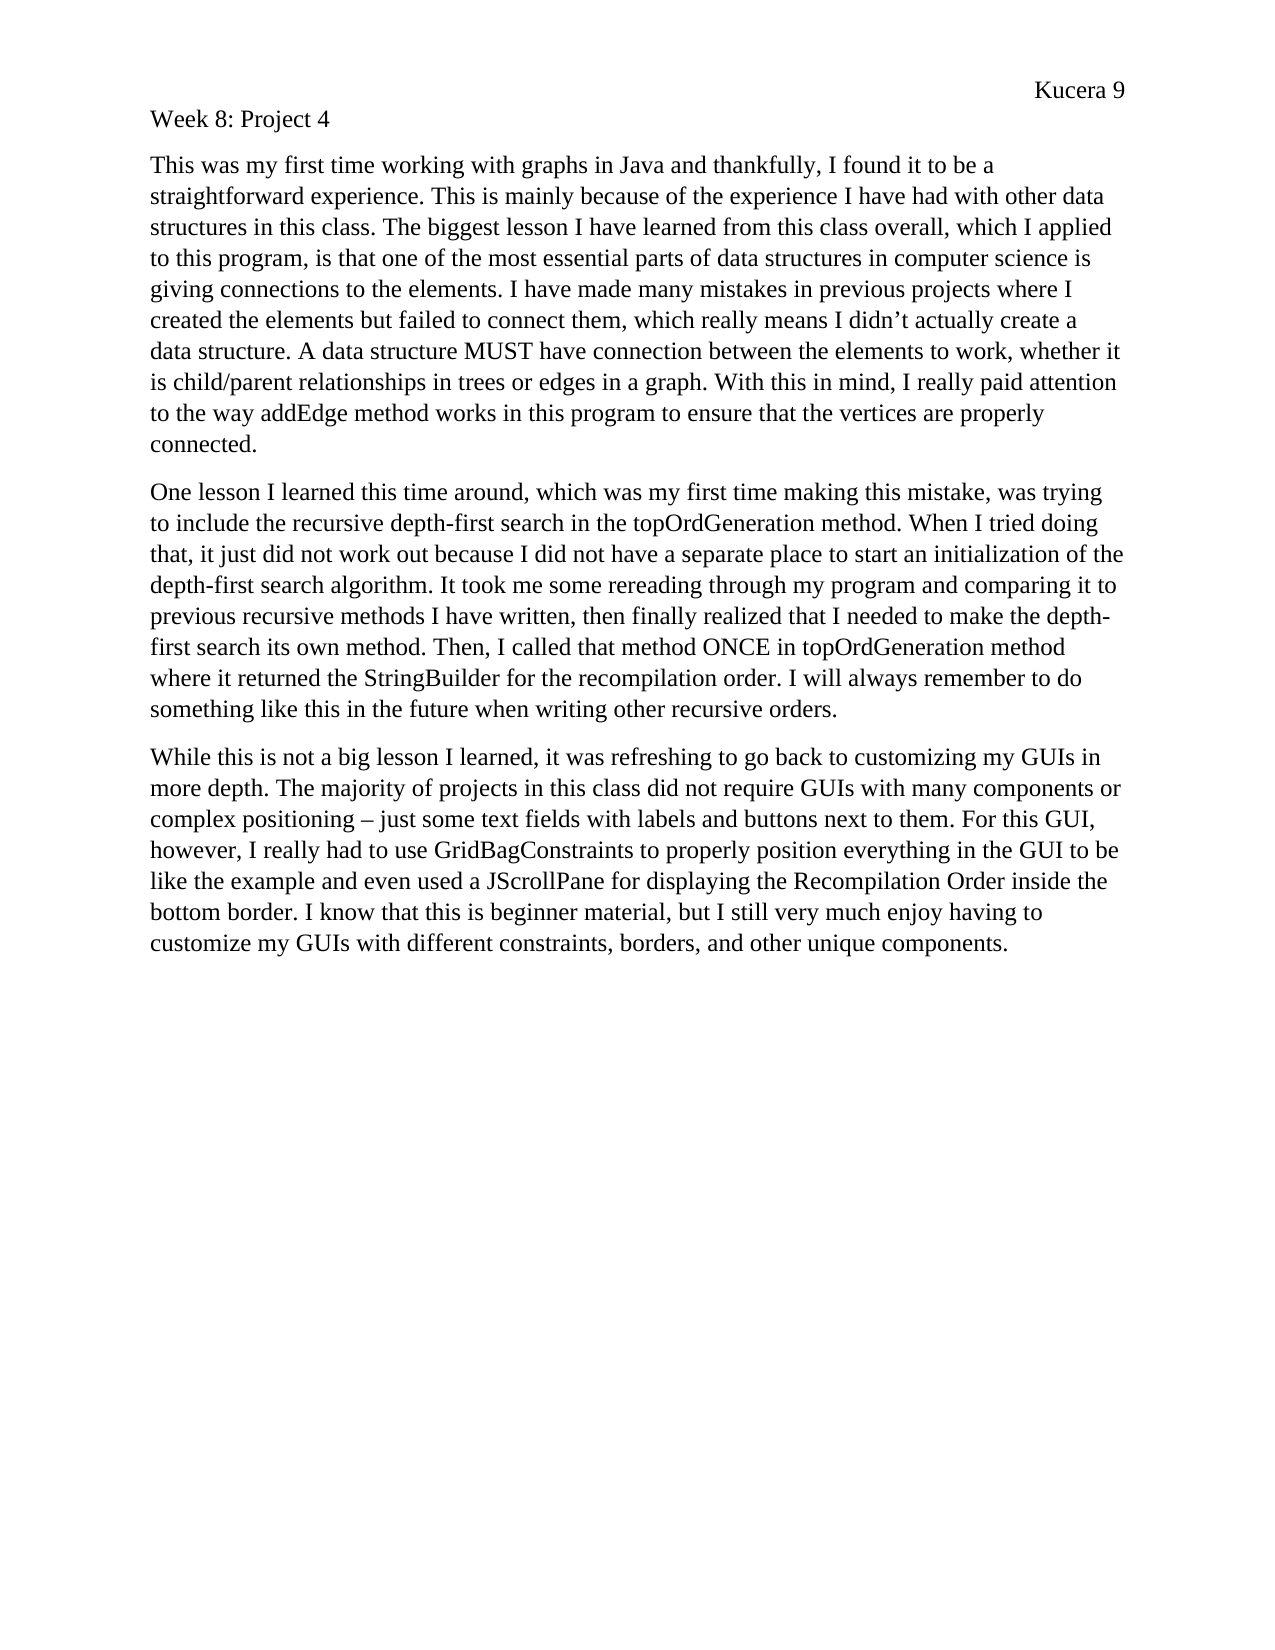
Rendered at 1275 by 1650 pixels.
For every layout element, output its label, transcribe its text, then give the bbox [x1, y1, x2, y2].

text This was my first time working with graphs in Java and thankfully, I found it to be a straightforward experience. This is mainly because of the experience I have had with other data structures in this class. The biggest lesson I have learned from this class overall, which I applied to this program, is that one of the most essential parts of data structures in computer science is giving connections to the elements. I have made many mistakes in previous projects where I created the elements but failed to connect them, which really means I didn’t actually create a data structure. A data structure MUST have connection between the elements to work, whether it is child/parent relationships in trees or edges in a graph. With this in mind, I really paid attention to the way addEdge method works in this program to ensure that the vertices are properly connected. [150, 150, 1125, 458]
text One lesson I learned this time around, which was my first time making this mistake, was trying to include the recursive depth-first search in the topOrdGeneration method. When I tried doing that, it just did not work out because I did not have a separate place to start an initialization of the depth-first search algorithm. It took me some rereading through my program and comparing it to previous recursive methods I have written, then finally realized that I needed to make the depth-first search its own method. Then, I called that method ONCE in topOrdGeneration method where it returned the StringBuilder for the recompilation order. I will always remember to do something like this in the future when writing other recursive orders. [150, 477, 1125, 723]
text While this is not a big lesson I learned, it was refreshing to go back to customizing my GUIs in more depth. The majority of projects in this class did not require GUIs with many components or complex positioning – just some text fields with labels and buttons next to them. For this GUI, however, I really had to use GridBagConstraints to properly position everything in the GUI to be like the example and even used a JScrollPane for displaying the Recompilation Order inside the bottom border. I know that this is beginner material, but I still very much enjoy having to customize my GUIs with different constraints, borders, and other unique components. [150, 742, 1125, 957]
